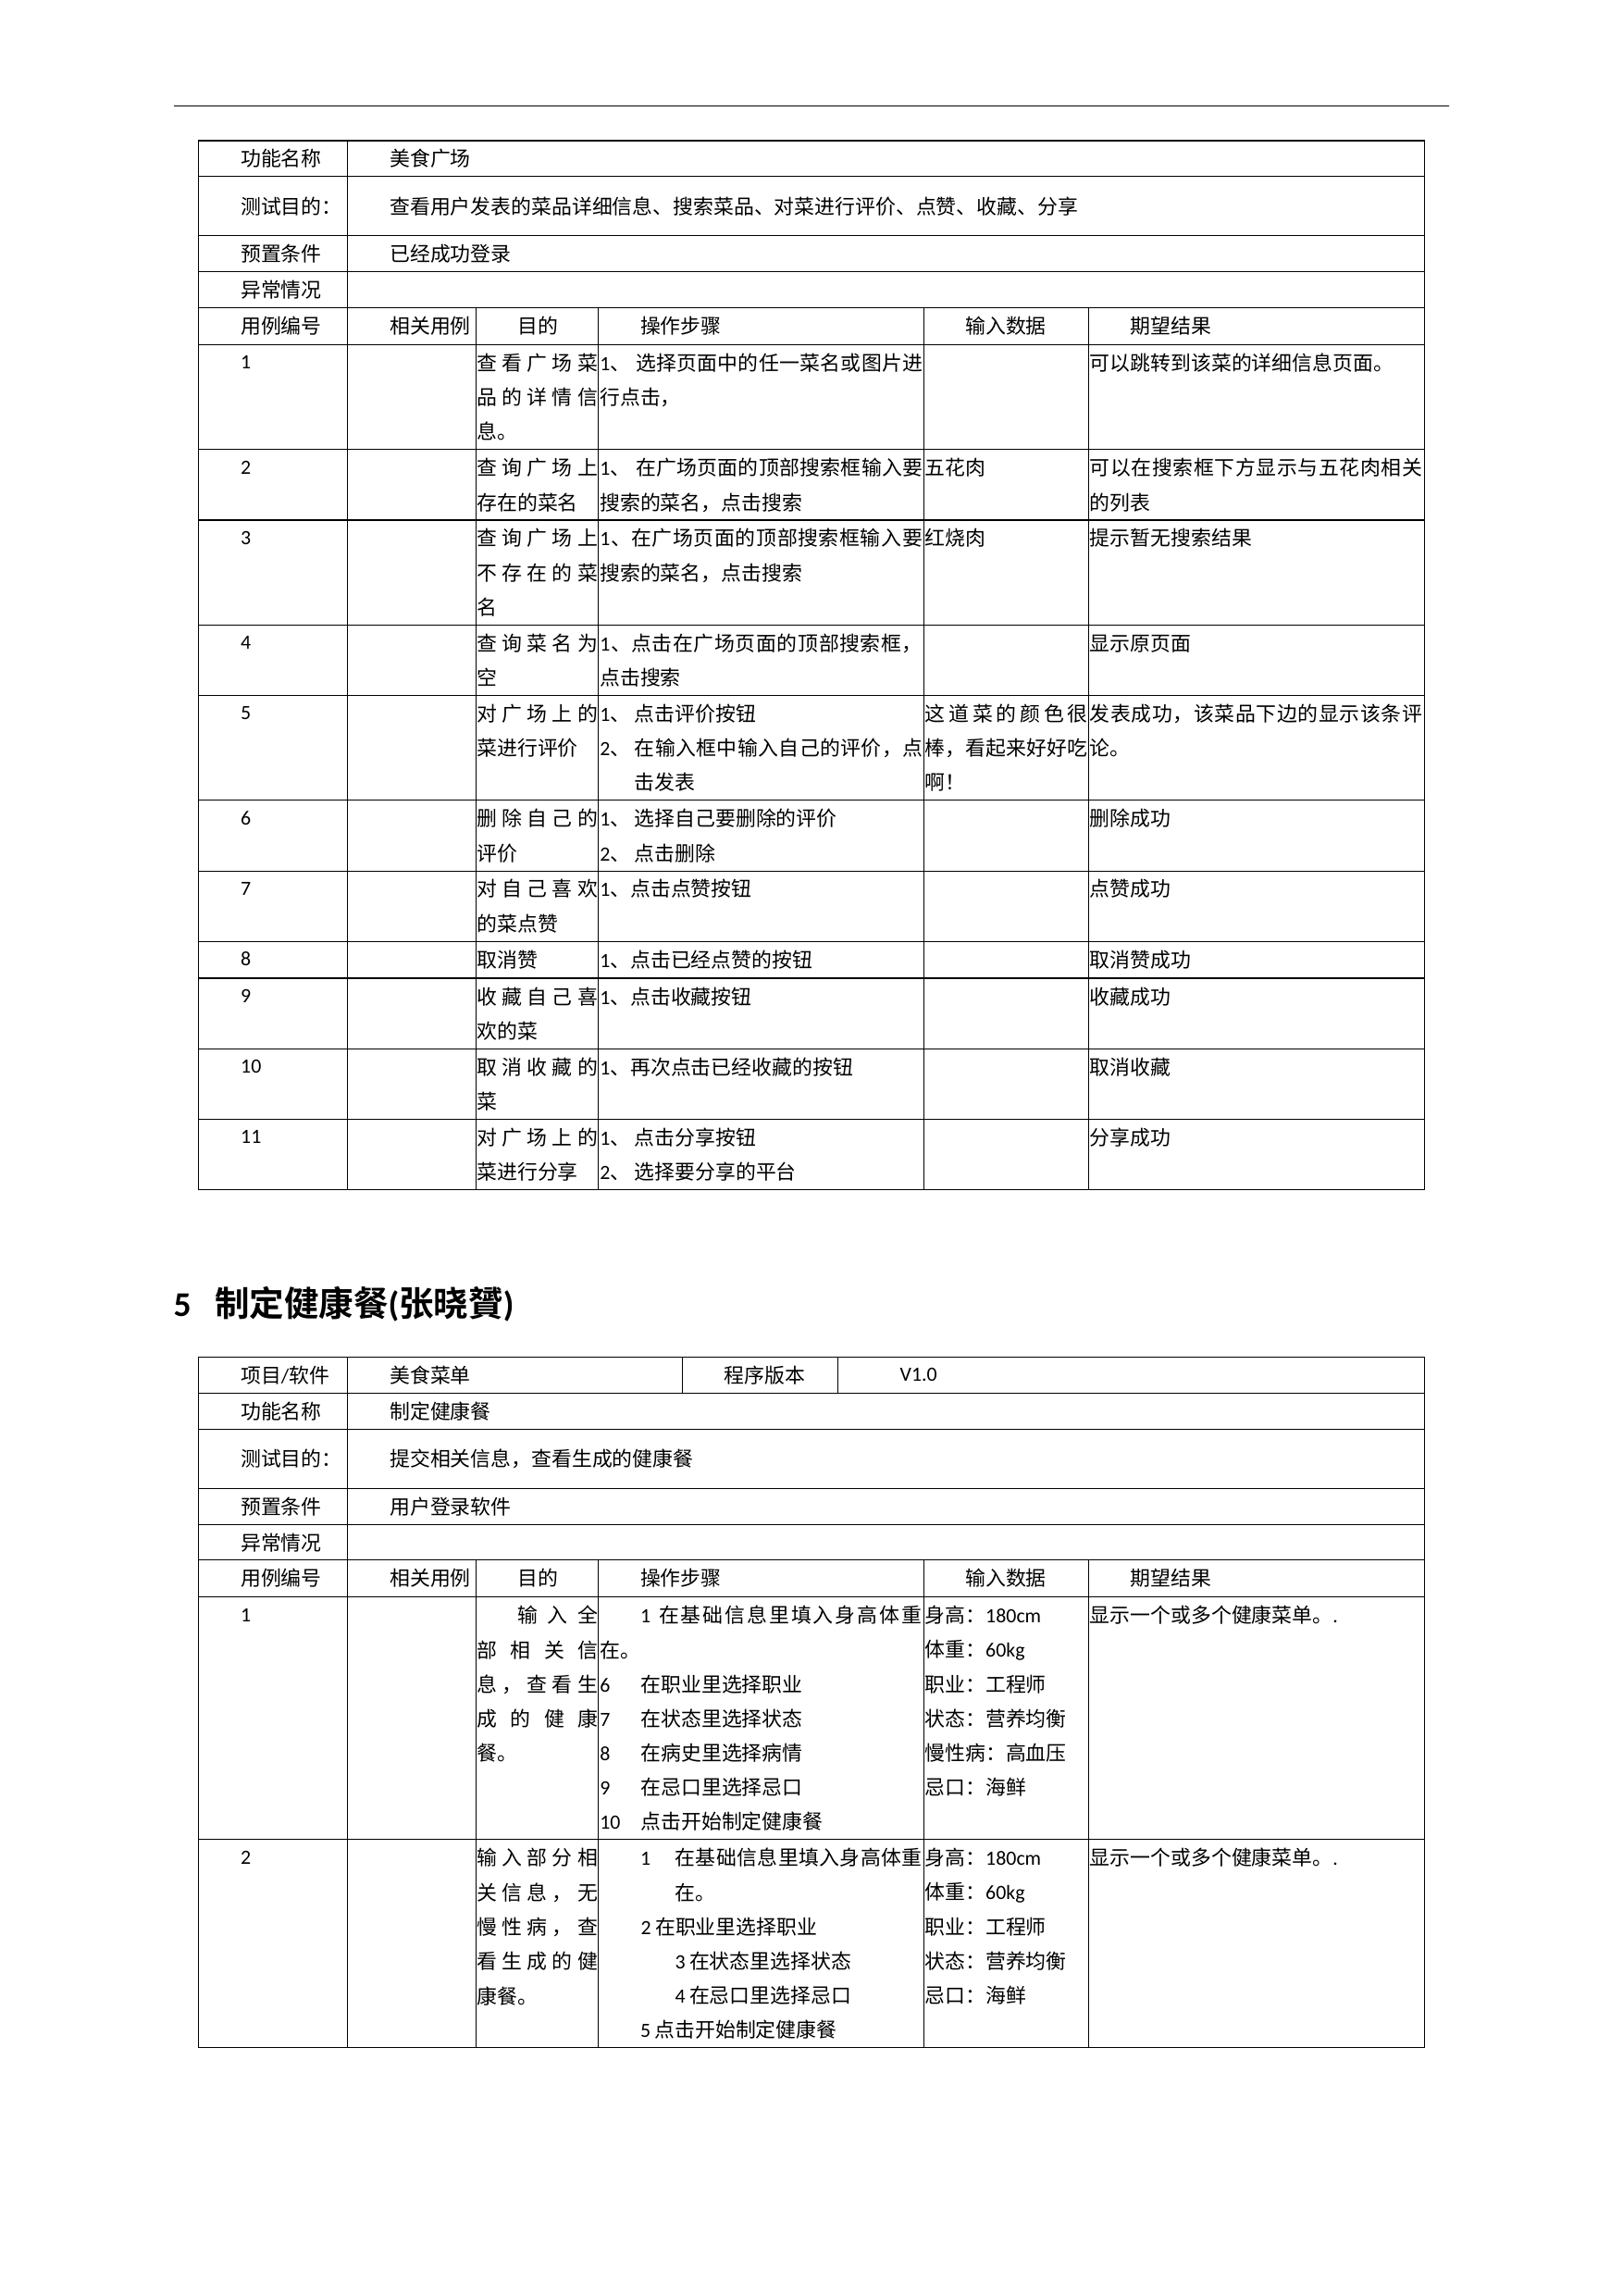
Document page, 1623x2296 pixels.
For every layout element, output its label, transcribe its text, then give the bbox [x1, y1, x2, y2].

table_cell 11 [199, 1120, 347, 1189]
table_cell 1、在广场页面的顶部搜索框输入要搜索的菜名，点击搜索 [599, 521, 923, 625]
table_cell [348, 696, 476, 800]
table_header 美食菜单 [348, 1358, 682, 1393]
table_cell 制定健康餐 [348, 1394, 1424, 1429]
table_cell [924, 872, 1088, 941]
table_cell 期望结果 [1089, 308, 1424, 344]
table_cell 10 [199, 1049, 347, 1119]
table_cell 显示一个或多个健康菜单。. [1089, 1840, 1424, 2047]
table_header 项目/软件 [199, 1358, 347, 1393]
table_cell 红烧肉 [924, 521, 1088, 625]
table_cell 1、 在广场页面的顶部搜索框输入要搜索的菜名，点击搜索 [599, 450, 923, 519]
table_cell 取消赞成功 [1089, 942, 1424, 977]
table_cell 1 [199, 1597, 347, 1839]
table_cell 预置条件 [199, 236, 347, 271]
table_cell [348, 800, 476, 871]
table_cell 6 [199, 800, 347, 871]
table_cell 选择自己要删除的评价 点击删除 [599, 800, 923, 871]
table_header V1.0 [838, 1358, 1424, 1393]
table_cell 输入数据 [924, 308, 1088, 344]
table_cell 已经成功登录 [348, 236, 1424, 271]
table_cell 提交相关信息，查看生成的健康餐 [348, 1430, 1424, 1488]
table_cell 取消收藏 [1089, 1049, 1424, 1119]
table_cell 在基础信息里填入身高体重在。 2在职业里选择职业 3在状态里选择状态 4在忌口里选择忌口 5点击开始制定健康餐 [599, 1840, 923, 2047]
table_cell 输入数据 [924, 1560, 1088, 1596]
table_cell 操作步骤 [599, 1560, 923, 1596]
table_cell 美食广场 [348, 142, 1424, 176]
table_cell [348, 521, 476, 625]
table_cell 查看广场菜品的详情信息。 [477, 345, 598, 449]
table_cell [924, 942, 1088, 977]
table_cell 4 [199, 626, 347, 695]
list 制定健康餐(张晓贇) [173, 1272, 1449, 1332]
table_cell 1、再次点击已经收藏的按钮 [599, 1049, 923, 1119]
table_cell [924, 800, 1088, 871]
table_cell 测试目的： [199, 1430, 347, 1488]
table_cell [924, 979, 1088, 1049]
table_cell [348, 1597, 476, 1839]
table_cell 1、点击收藏按钮 [599, 979, 923, 1049]
table_cell 输入全部相关信息，查看生成的健康餐。 [477, 1597, 598, 1839]
table_cell 异常情况 [199, 1525, 347, 1559]
table_cell 收藏成功 [1089, 979, 1424, 1049]
table_cell 1、点击在广场页面的顶部搜索框，点击搜索 [599, 626, 923, 695]
table_cell 点击评价按钮 在输入框中输入自己的评价，点击发表 [599, 696, 923, 800]
table_cell 这道菜的颜色很棒，看起来好好吃啊！ [924, 696, 1088, 800]
table_cell 查询菜名为空 [477, 626, 598, 695]
table_cell 可以跳转到该菜的详细信息页面。 [1089, 345, 1424, 449]
table_cell [348, 979, 476, 1049]
table_cell 期望结果 [1089, 1560, 1424, 1596]
table_cell 操作步骤 [599, 308, 923, 344]
table_cell 1 [199, 345, 347, 449]
table_cell [924, 345, 1088, 449]
table_cell 7 [199, 872, 347, 941]
table_cell 分享成功 [1089, 1120, 1424, 1189]
table_cell 身高：180cm 体重：60kg 职业：工程师 状态：营养均衡 忌口：海鲜 [924, 1840, 1088, 2047]
table_cell [348, 1120, 476, 1189]
table_cell 异常情况 [199, 272, 347, 307]
table_cell 显示原页面 [1089, 626, 1424, 695]
table_cell 对自己喜欢的菜点赞 [477, 872, 598, 941]
table_cell [348, 450, 476, 519]
table_cell 点赞成功 [1089, 872, 1424, 941]
table_cell 1 在基础信息里填入身高体重在。 在职业里选择职业 在状态里选择状态 在病史里选择病情 在忌口里选择忌口 点击开始制定健康餐 [599, 1597, 923, 1839]
table_cell 测试目的： [199, 177, 347, 235]
table_cell [348, 942, 476, 977]
table_cell 收藏自己喜欢的菜 [477, 979, 598, 1049]
table_cell 9 [199, 979, 347, 1049]
table_cell 对广场上的菜进行评价 [477, 696, 598, 800]
table_cell 提示暂无搜索结果 [1089, 521, 1424, 625]
table_cell 取消收藏的菜 [477, 1049, 598, 1119]
table_cell 目的 [477, 308, 598, 344]
table_cell 1、 选择页面中的任一菜名或图片进行点击， [599, 345, 923, 449]
table_cell 对广场上的菜进行分享 [477, 1120, 598, 1189]
table_cell 发表成功，该菜品下边的显示该条评论。 [1089, 696, 1424, 800]
table_cell [348, 272, 1424, 307]
table_cell 3 [199, 521, 347, 625]
table_cell 查看用户发表的菜品详细信息、搜索菜品、对菜进行评价、点赞、收藏、分享 [348, 177, 1424, 235]
table_cell 2 [199, 450, 347, 519]
table_cell 预置条件 [199, 1489, 347, 1524]
table_cell [348, 872, 476, 941]
table_cell 2 [199, 1840, 347, 2047]
table_cell 8 [199, 942, 347, 977]
table_cell [348, 1840, 476, 2047]
table_cell 用户登录软件 [348, 1489, 1424, 1524]
table_cell [348, 626, 476, 695]
table_cell 查询广场上不存在的菜名 [477, 521, 598, 625]
table_cell 输入部分相关信息，无慢性病，查看生成的健康餐。 [477, 1840, 598, 2047]
table_cell [348, 1525, 1424, 1559]
table_cell 身高：180cm 体重：60kg 职业：工程师 状态：营养均衡 慢性病：高血压 忌口：海鲜 [924, 1597, 1088, 1839]
table_cell 目的 [477, 1560, 598, 1596]
table_cell [348, 345, 476, 449]
table_cell 5 [199, 696, 347, 800]
table_cell 取消赞 [477, 942, 598, 977]
table_cell 1、点击已经点赞的按钮 [599, 942, 923, 977]
table_header 程序版本 [683, 1358, 837, 1393]
table_cell 功能名称 [199, 142, 347, 176]
table_cell 用例编号 [199, 308, 347, 344]
table_cell 点击分享按钮 选择要分享的平台 [599, 1120, 923, 1189]
table_cell 可以在搜索框下方显示与五花肉相关的列表 [1089, 450, 1424, 519]
table_cell 删除成功 [1089, 800, 1424, 871]
table_cell 1、点击点赞按钮 [599, 872, 923, 941]
table_cell 相关用例 [348, 308, 476, 344]
table_cell 相关用例 [348, 1560, 476, 1596]
table_cell [924, 1049, 1088, 1119]
table_cell [924, 626, 1088, 695]
table_cell 显示一个或多个健康菜单。. [1089, 1597, 1424, 1839]
table_cell [348, 1049, 476, 1119]
table_cell 查询广场上存在的菜名 [477, 450, 598, 519]
table_cell [924, 1120, 1088, 1189]
table_cell 删除自己的评价 [477, 800, 598, 871]
table_cell 功能名称 [199, 1394, 347, 1429]
table_cell 用例编号 [199, 1560, 347, 1596]
table_cell 五花肉 [924, 450, 1088, 519]
